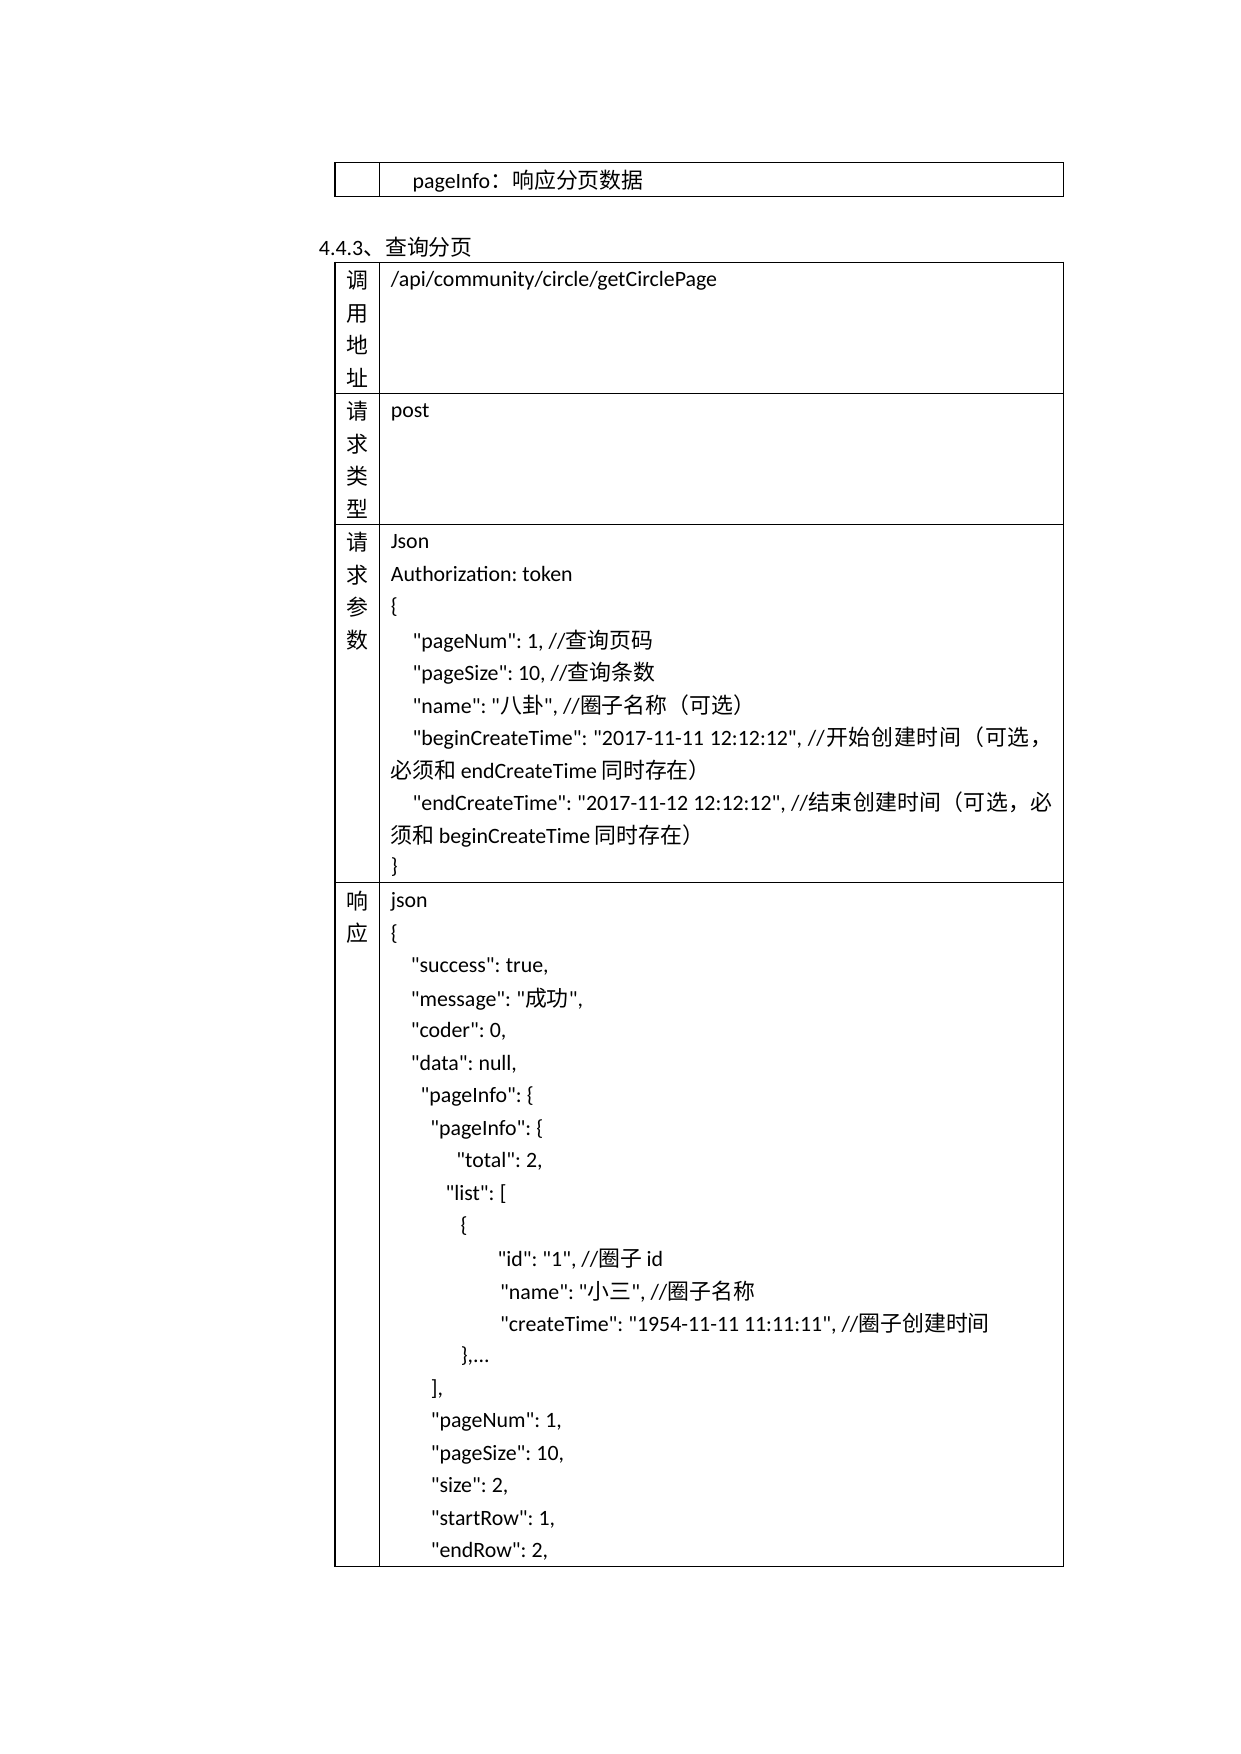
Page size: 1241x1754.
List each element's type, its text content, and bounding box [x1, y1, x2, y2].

table_cell Json Authorization: token { "pageNum": 1, //查询页码 "pageSize": 10, //查询条数 "name": "八卦", //圈子名称（可选） "beginCreateTime": "2017-11-11 12:12:12", //开始创建时间（可选，必须和endCreateTime同时存在） "endCreateTime": "2017-11-12 12:12:12", //结束创建时间（可选，必须和beginCreateTime同时存在） } [380, 525, 1063, 882]
table_header 调用地址 [336, 263, 379, 393]
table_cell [380, 163, 1063, 196]
table_cell 响应 [336, 883, 379, 1566]
table_cell 请求参数 [336, 525, 379, 882]
table_header /api/community/circle/getCirclePage [380, 263, 1063, 393]
table_cell post [380, 394, 1063, 524]
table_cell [380, 883, 1063, 1566]
list 4.4.3、查询分页 [275, 229, 1053, 262]
table_cell 备注 [336, 163, 379, 196]
table_cell 请求类型 [336, 394, 379, 524]
